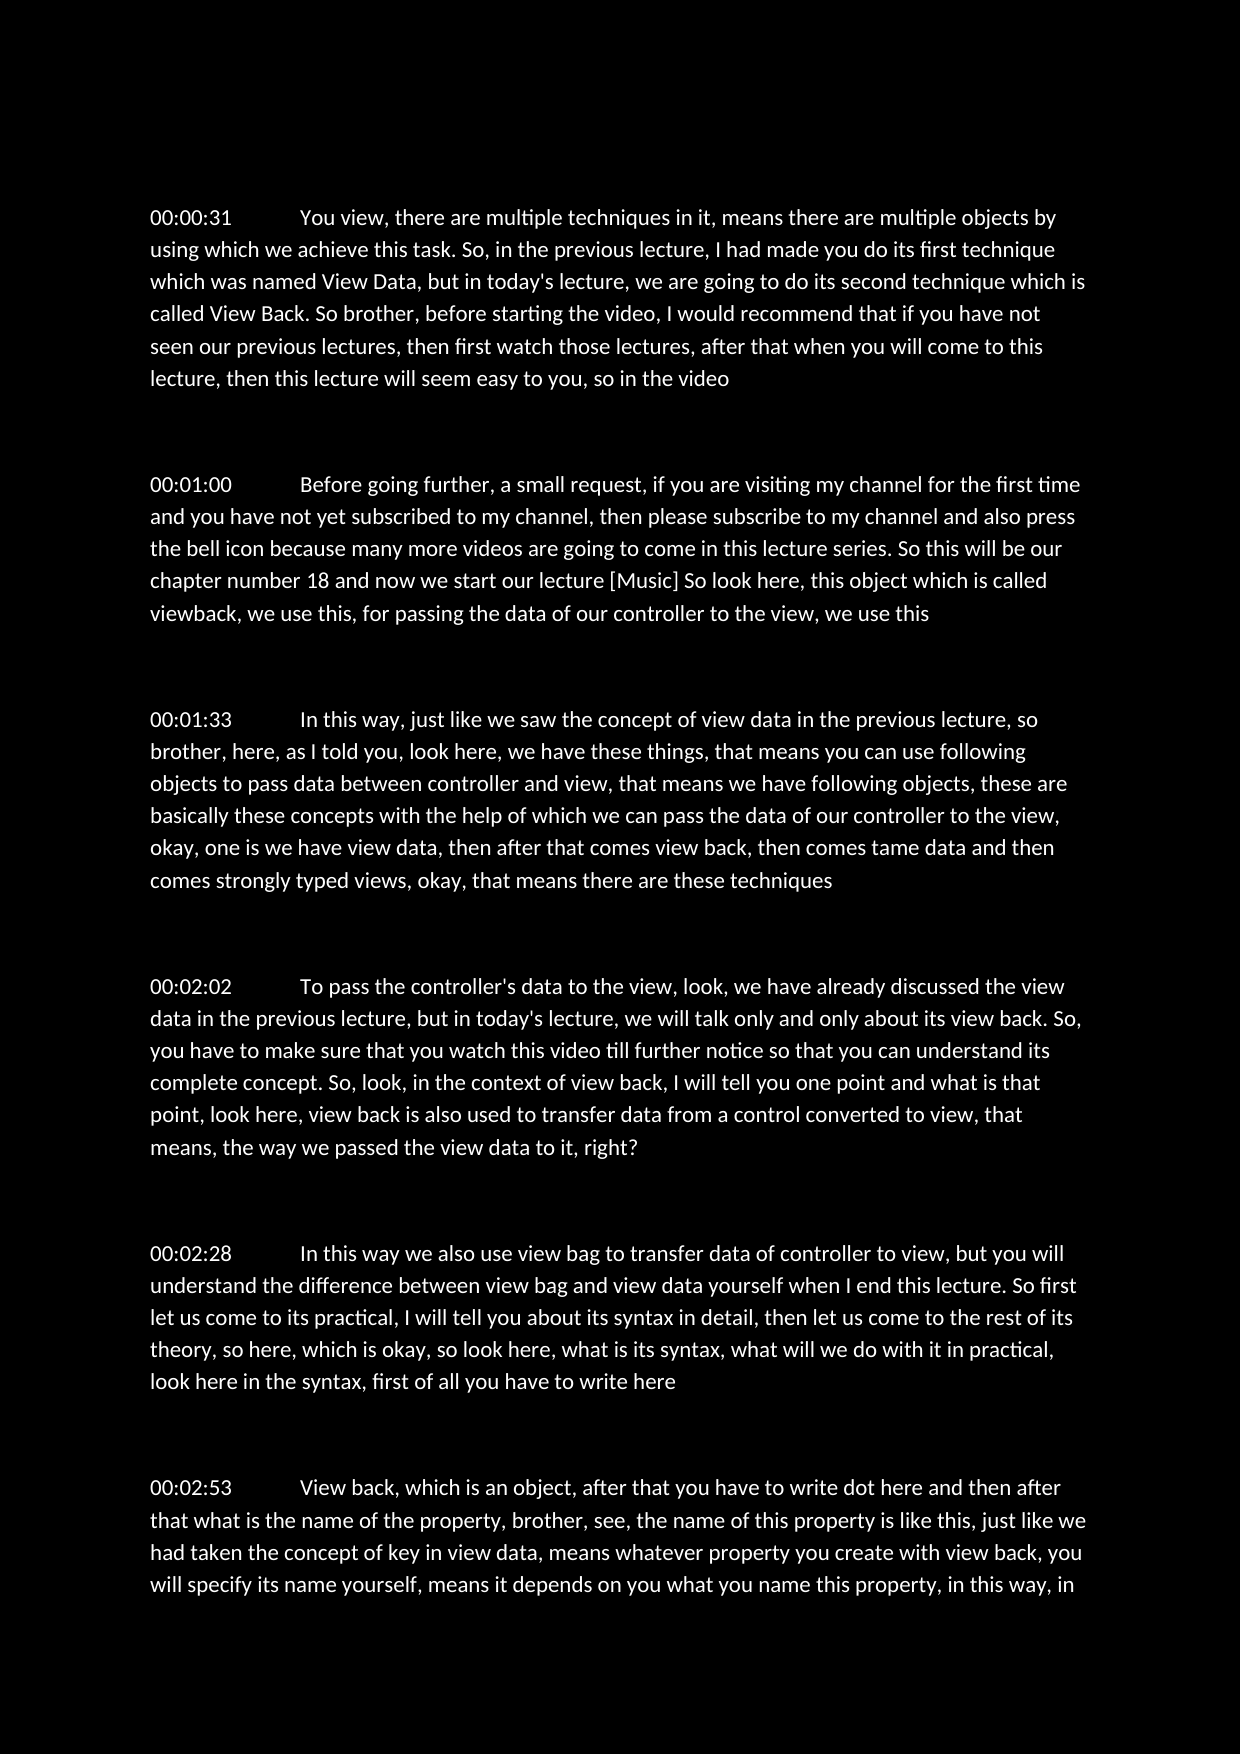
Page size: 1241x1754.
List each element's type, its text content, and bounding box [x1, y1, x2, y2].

text 00:01:00 Before going further, a small request, if you are visiting my channel for the first time and you have not yet subscribed to my channel, then please subscribe to my channel and also press the bell icon because many more videos are going to come in this lecture series. So this will be our chapter number 18 and now we start our lecture [Music] So look here, this object which is called viewback, we use this, for passing the data of our controller to the view, we use this [150, 470, 1090, 627]
text 00:02:02 To pass the controller's data to the view, look, we have already discussed the view data in the previous lecture, but in today's lecture, we will talk only and only about its view back. So, you have to make sure that you watch this video till further notice so that you can understand its complete concept. So, look, in the context of view back, I will tell you one point and what is that point, look here, view back is also used to transfer data from a control converted to view, that means, the way we passed the view data to it, right? [150, 972, 1090, 1161]
text 00:02:28 In this way we also use view bag to transfer data of controller to view, but you will understand the difference between view bag and view data yourself when I end this lecture. So first let us come to its practical, I will tell you about its syntax in detail, then let us come to the rest of its theory, so here, which is okay, so look here, what is its syntax, what will we do with it in practical, look here in the syntax, first of all you have to write here [150, 1239, 1090, 1396]
text 00:01:33 In this way, just like we saw the concept of view data in the previous lecture, so brother, here, as I told you, look here, we have these things, that means you can use following objects to pass data between controller and view, that means we have following objects, these are basically these concepts with the help of which we can pass the data of our controller to the view, okay, one is we have view data, then after that comes view back, then comes tame data and then comes strongly typed views, okay, that means there are these techniques [150, 705, 1090, 894]
text 00:00:31 You view, there are multiple techniques in it, means there are multiple objects by using which we achieve this task. So, in the previous lecture, I had made you do its first technique which was named View Data, but in today's lecture, we are going to do its second technique which is called View Back. So brother, before starting the video, I would recommend that if you have not seen our previous lectures, then first watch those lectures, after that when you will come to this lecture, then this lecture will seem easy to you, so in the video [150, 203, 1090, 392]
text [150, 1473, 1090, 1598]
